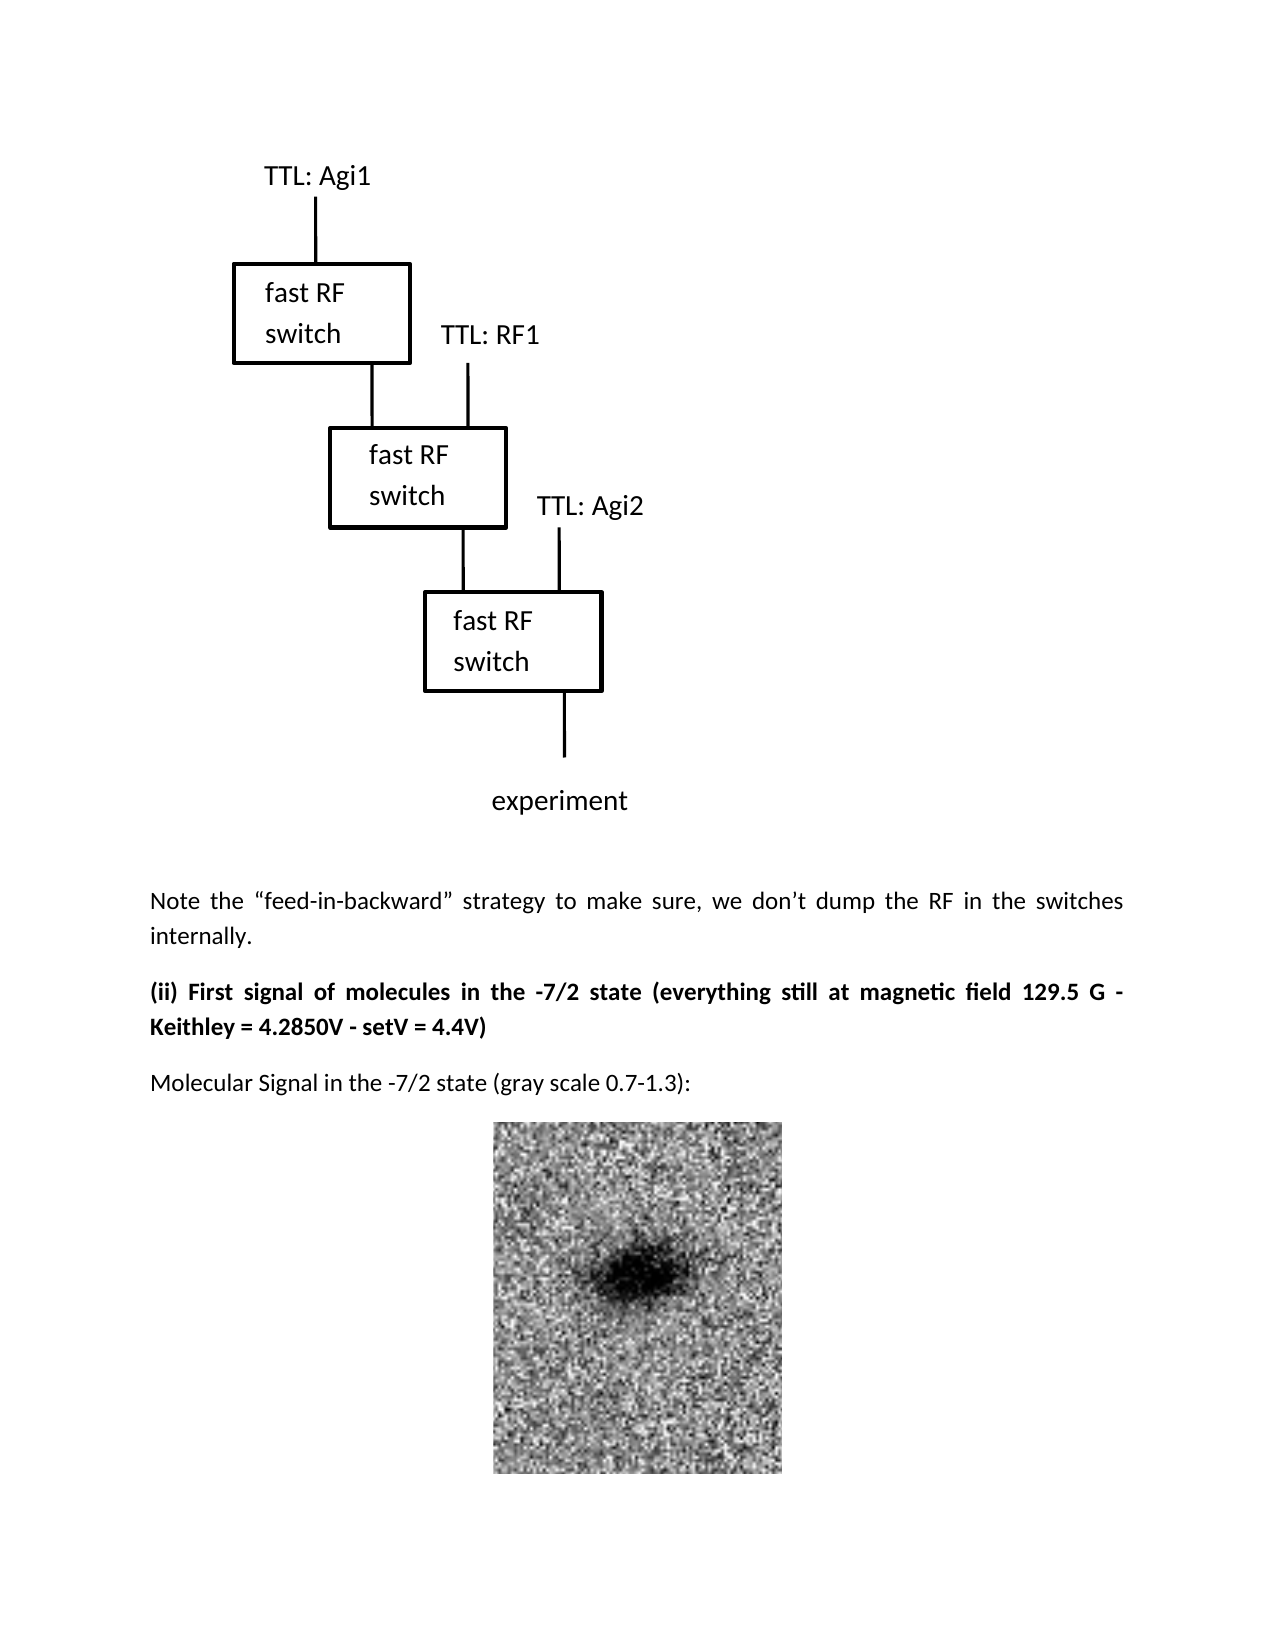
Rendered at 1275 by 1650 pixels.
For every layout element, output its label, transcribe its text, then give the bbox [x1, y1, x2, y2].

text (ii) First signal of molecules in the -7/2 state (everything still at magnetic field 129.5 G - Keithley = 4.2850V - setV = 4.4V) [150, 976, 1125, 1042]
text Molecular Signal in the -7/2 state (gray scale 0.7-1.3): [150, 1067, 1125, 1097]
picture [493, 1122, 782, 1474]
text Note the “feed-in-backward” strategy to make sure, we don’t dump the RF in the switches internally. [150, 885, 1125, 951]
